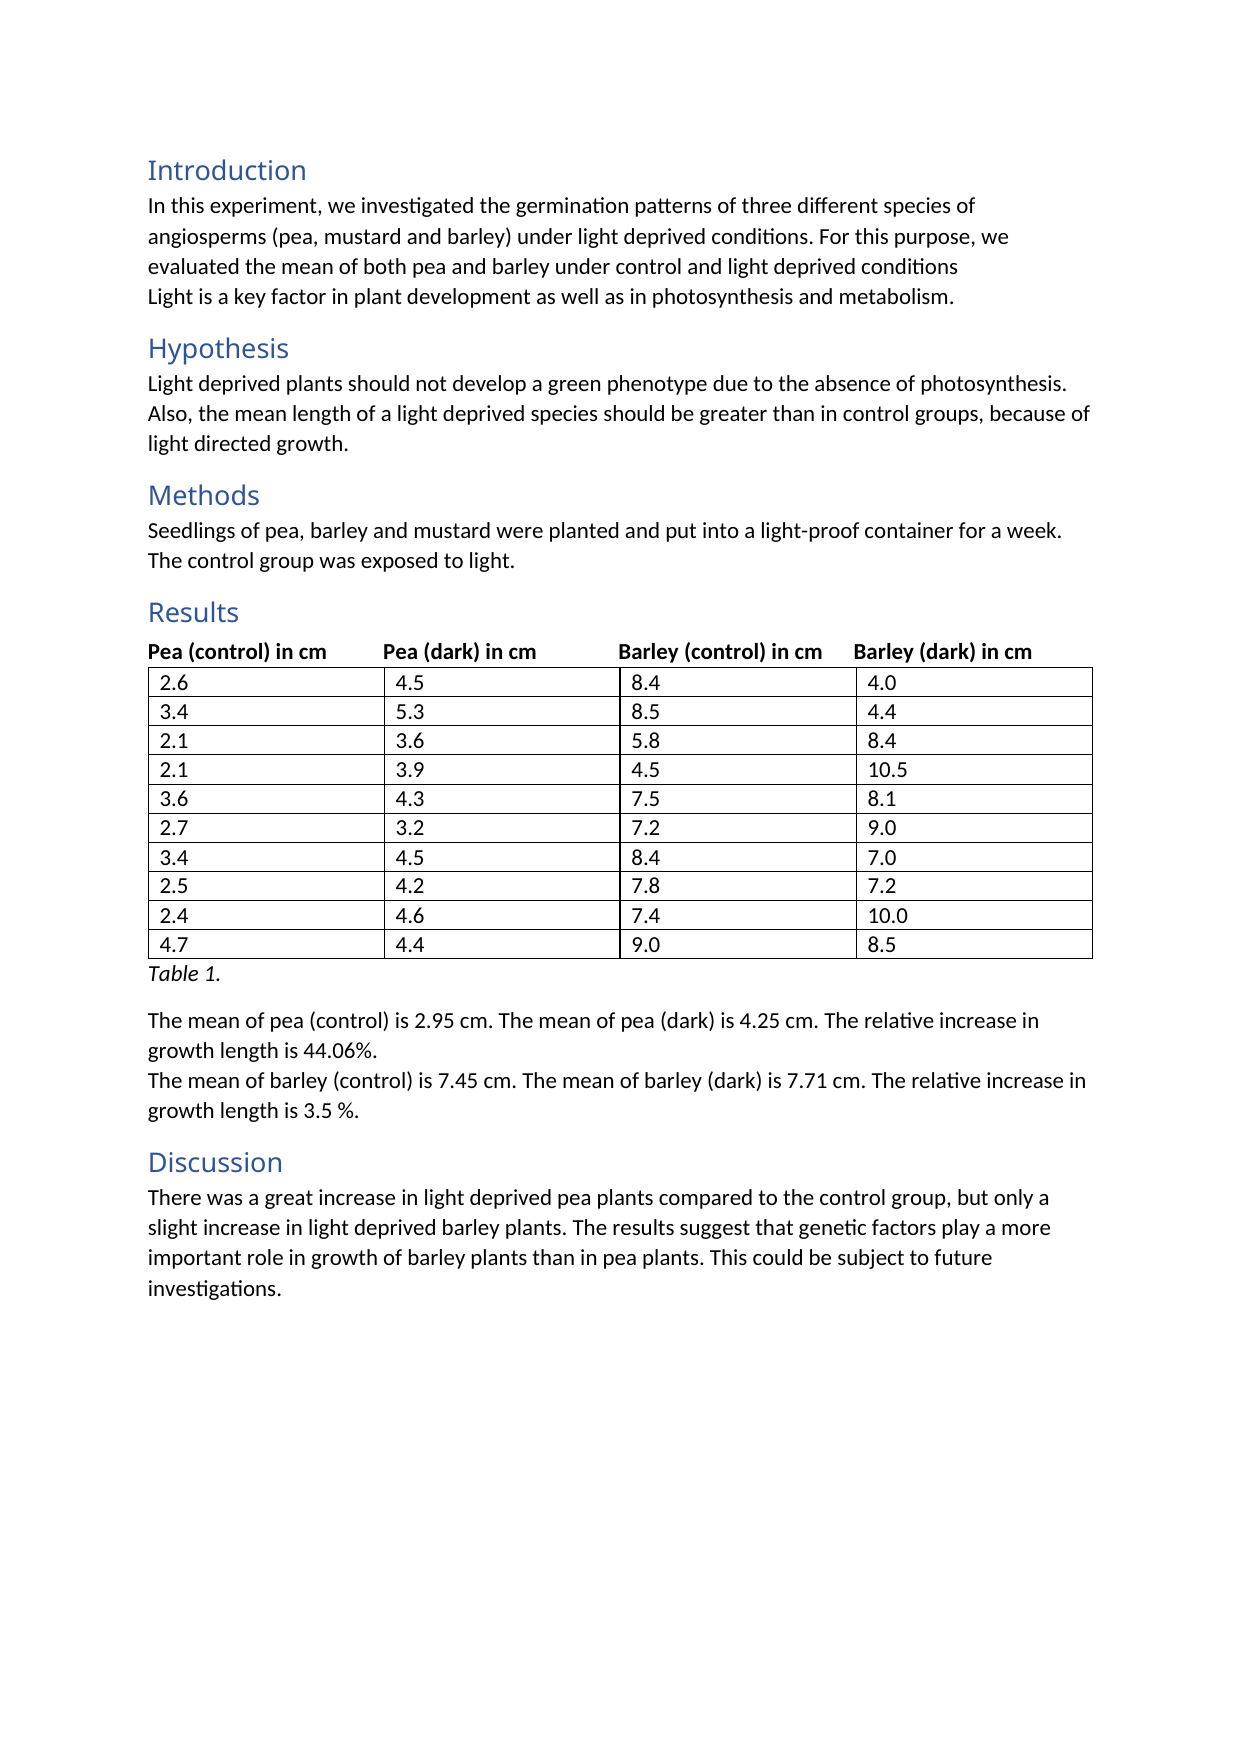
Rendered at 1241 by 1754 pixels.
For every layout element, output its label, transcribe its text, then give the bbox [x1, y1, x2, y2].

table_cell 7.0 [857, 843, 1092, 871]
subtitle Results [148, 593, 1093, 630]
table_cell 4.5 [385, 843, 619, 871]
table_cell 5.3 [385, 697, 619, 725]
table_cell 3.4 [149, 843, 384, 871]
table_cell 4.7 [149, 930, 384, 958]
table_header 4.5 [385, 668, 619, 696]
text Seedlings of pea, barley and mustard were planted and put into a light-proof container for a week. The control group was exposed to light. [148, 516, 1093, 574]
table_cell 10.5 [857, 755, 1092, 783]
table_cell 4.4 [857, 697, 1092, 725]
table_cell 3.6 [385, 726, 619, 754]
table_cell 3.4 [149, 697, 384, 725]
table_header 4.0 [857, 668, 1092, 696]
table_cell 8.5 [857, 930, 1092, 958]
table_cell 7.8 [621, 872, 856, 900]
table_cell 2.1 [149, 726, 384, 754]
table_cell 8.1 [857, 785, 1092, 812]
text There was a great increase in light deprived pea plants compared to the control group, but only a slight increase in light deprived barley plants. The results suggest that genetic factors play a more important role in growth of barley plants than in pea plants. This could be subject to future investigations. [148, 1183, 1093, 1302]
table_cell 7.5 [621, 785, 856, 812]
table_cell 10.0 [857, 901, 1092, 929]
table_cell 2.7 [149, 814, 384, 842]
subtitle Introduction [148, 152, 1093, 189]
table_header 2.6 [149, 668, 384, 696]
table_cell 4.6 [385, 901, 619, 929]
table_cell 7.2 [857, 872, 1092, 900]
table_cell 4.4 [385, 930, 619, 958]
table_cell 4.2 [385, 872, 619, 900]
text Light deprived plants should not develop a green phenotype due to the absence of photosynthesis. Also, the mean length of a light deprived species should be greater than in control groups, because of light directed growth. [148, 369, 1093, 457]
subtitle Methods [148, 476, 1093, 513]
text Table 1. [148, 959, 1093, 987]
table_cell 4.3 [385, 785, 619, 812]
table_cell 9.0 [857, 814, 1092, 842]
table_cell 2.5 [149, 872, 384, 900]
table_cell 2.1 [149, 755, 384, 783]
table_cell 3.9 [385, 755, 619, 783]
table_cell 2.4 [149, 901, 384, 929]
table_cell 8.5 [621, 697, 856, 725]
table_cell 3.6 [149, 785, 384, 812]
table_cell 5.8 [621, 726, 856, 754]
table_cell 7.2 [621, 814, 856, 842]
table_cell 3.2 [385, 814, 619, 842]
table_cell 7.4 [621, 901, 856, 929]
table_cell 9.0 [621, 930, 856, 958]
table_cell 8.4 [621, 843, 856, 871]
subtitle Discussion [148, 1143, 1093, 1180]
subtitle Pea (control) in cm Pea (dark) in cm Barley (control) in cm Barley (dark) in cm [148, 637, 1093, 665]
text In this experiment, we investigated the germination patterns of three different species of angiosperms (pea, mustard and barley) under light deprived conditions. For this purpose, we evaluated the mean of both pea and barley under control and light deprived conditions Light is a key factor in plant development as well as in photosynthesis and metabolism. [148, 192, 1093, 310]
table_cell 8.4 [857, 726, 1092, 754]
table_header 8.4 [621, 668, 856, 696]
subtitle Hypothesis [148, 329, 1093, 366]
table_cell 4.5 [621, 755, 856, 783]
text The mean of pea (control) is 2.95 cm. The mean of pea (dark) is 4.25 cm. The relative increase in growth length is 44.06%. The mean of barley (control) is 7.45 cm. The mean of barley (dark) is 7.71 cm. The relative increase in growth length is 3.5 %. [148, 1006, 1093, 1124]
